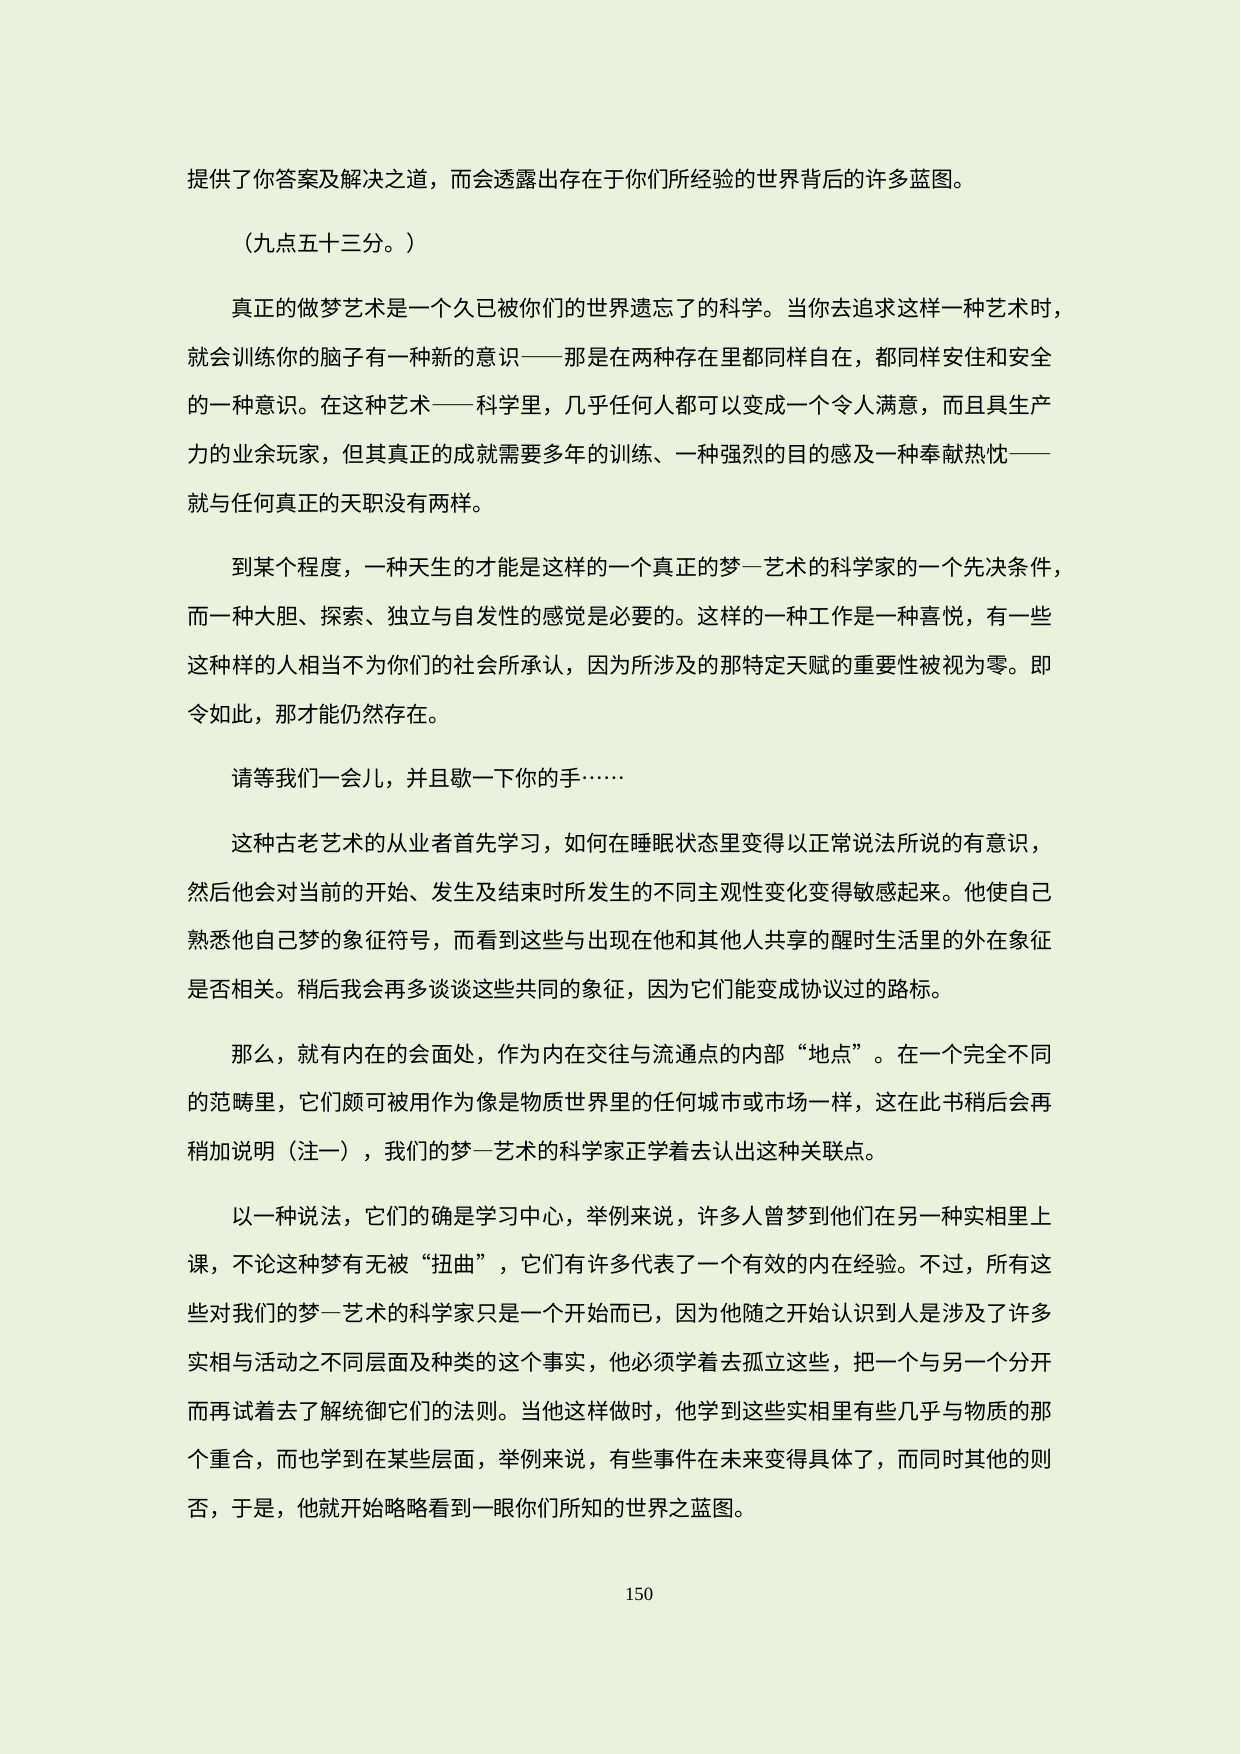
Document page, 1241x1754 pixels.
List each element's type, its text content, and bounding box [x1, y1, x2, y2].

text 真正的做梦艺术是一个久已被你们的世界遗忘了的科学。当你去追求这样一种艺术时，就会训练你的脑子有一种新的意识——那是在两种存在里都同样自在，都同样安住和安全的一种意识。在这种艺术——科学里，几乎任何人都可以变成一个令人满意，而且具生产力的业余玩家，但其真正的成就需要多年的训练、一种强烈的目的感及一种奉献热忱——就与任何真正的天职没有两样。 [187, 290, 1053, 518]
text 这种古老艺术的从业者首先学习，如何在睡眠状态里变得以正常说法所说的有意识，然后他会对当前的开始、发生及结束时所发生的不同主观性变化变得敏感起来。他使自己熟悉他自己梦的象征符号，而看到这些与出现在他和其他人共享的醒时生活里的外在象征是否相关。稍后我会再多谈谈这些共同的象征，因为它们能变成协议过的路标。 [187, 825, 1053, 1004]
text 以一种说法，它们的确是学习中心，举例来说，许多人曾梦到他们在另一种实相里上课，不论这种梦有无被“扭曲”，它们有许多代表了一个有效的内在经验。不过，所有这些对我们的梦—艺术的科学家只是一个开始而已，因为他随之开始认识到人是涉及了许多实相与活动之不同层面及种类的这个事实，他必须学着去孤立这些，把一个与另一个分开，而再试着去了解统御它们的法则。当他这样做时，他学到这些实相里有些几乎与物质的那个重合，而也学到在某些层面，举例来说，有些事件在未来变得具体了，而同时其他的则否，于是，他就开始略略看到一眼你们所知的世界之蓝图。 [187, 1198, 1053, 1523]
text 到某个程度，一种天生的才能是这样的一个真正的梦—艺术的科学家的一个先决条件，而一种大胆、探索、独立与自发性的感觉是必要的。这样的一种工作是一种喜悦，有一些这种样的人相当不为你们的社会所承认，因为所涉及的那特定天赋的重要性被视为零。即令如此，那才能仍然存在。 [187, 550, 1053, 729]
text 那么，就有内在的会面处，作为内在交往与流通点的内部“地点”。在一个完全不同的范畴里，它们颇可被用作为像是物质世界里的任何城巿或巿场一样，这在此书稍后会再稍加说明（注一），我们的梦—艺术的科学家正学着去认出这种关联点。 [187, 1036, 1053, 1166]
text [187, 161, 1053, 194]
text （九点五十三分。） [187, 226, 1053, 258]
text 请等我们一会儿，并且歇一下你的手…… [187, 761, 1053, 793]
